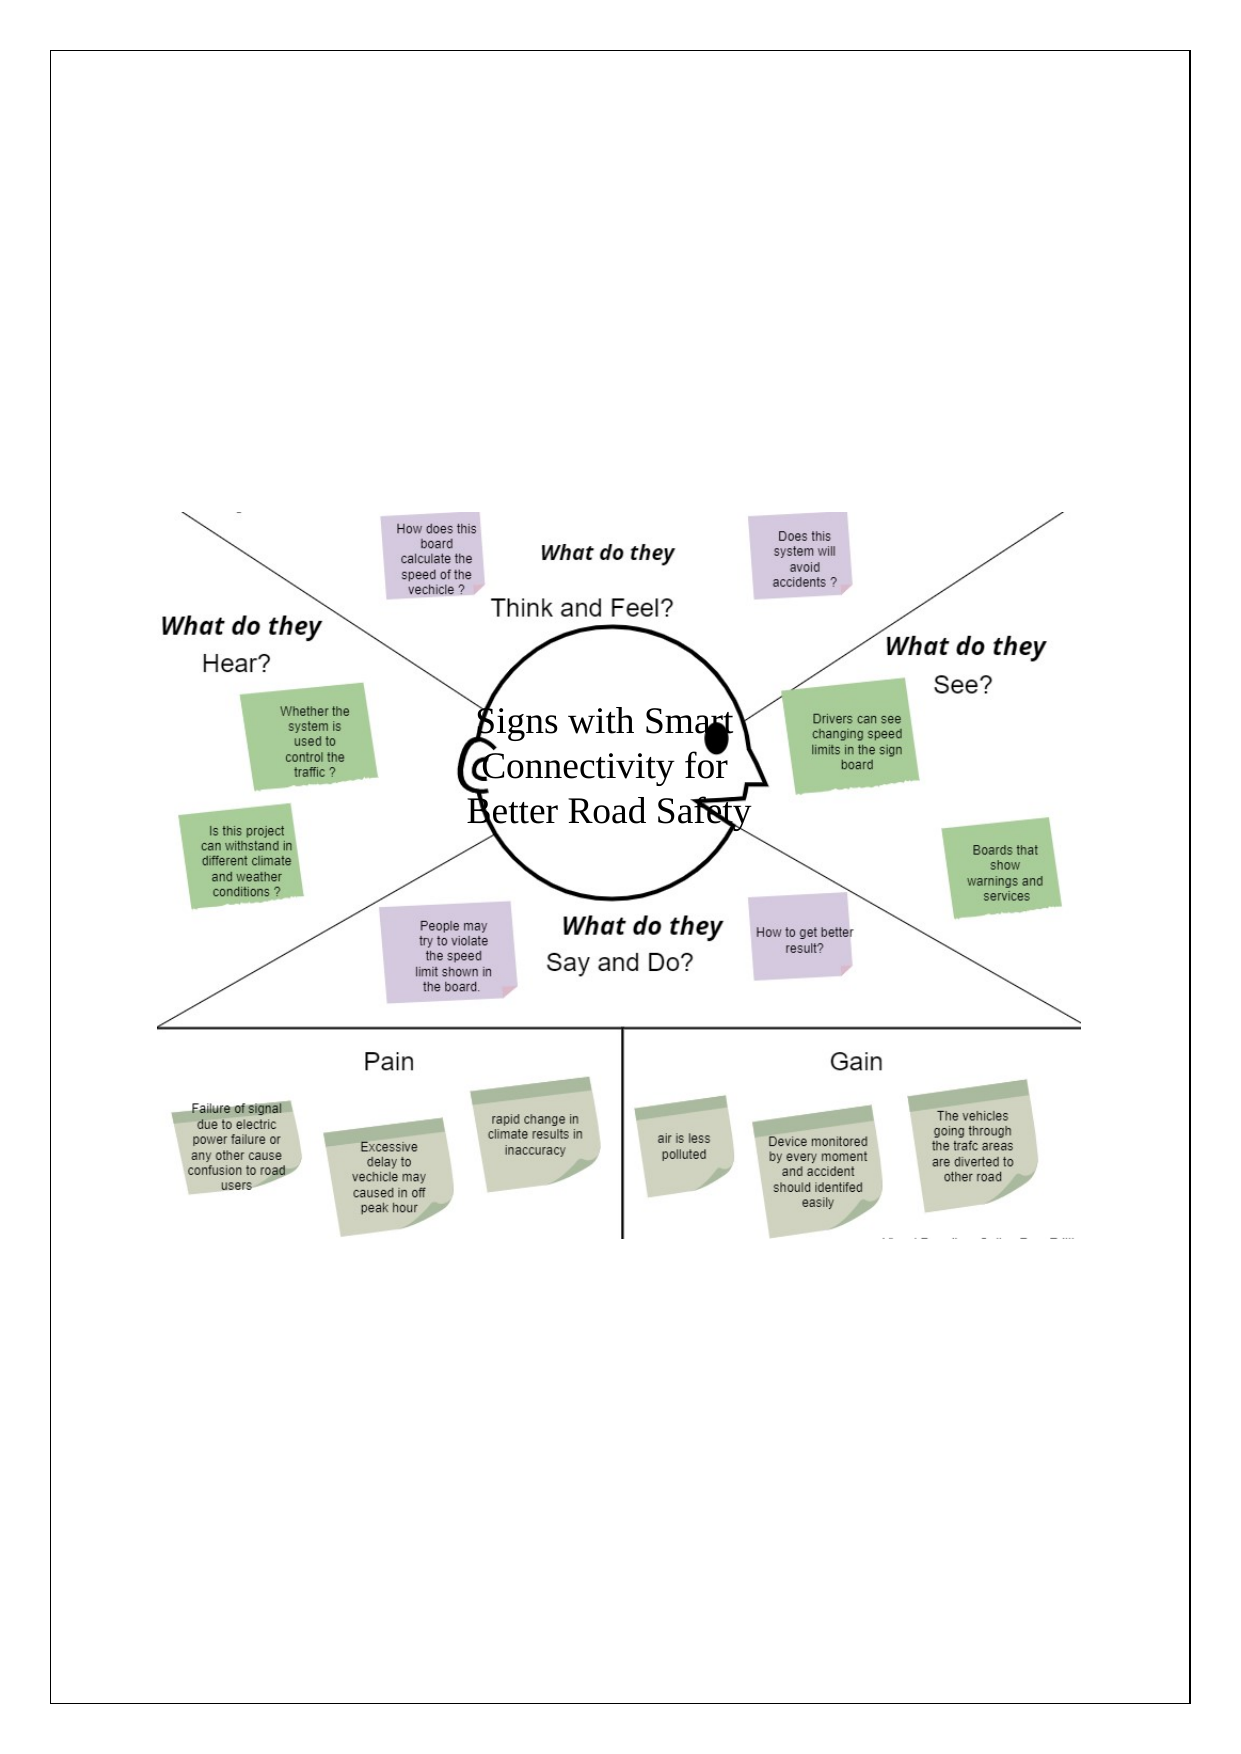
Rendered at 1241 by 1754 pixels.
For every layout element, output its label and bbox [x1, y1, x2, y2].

picture [157, 512, 1081, 1239]
